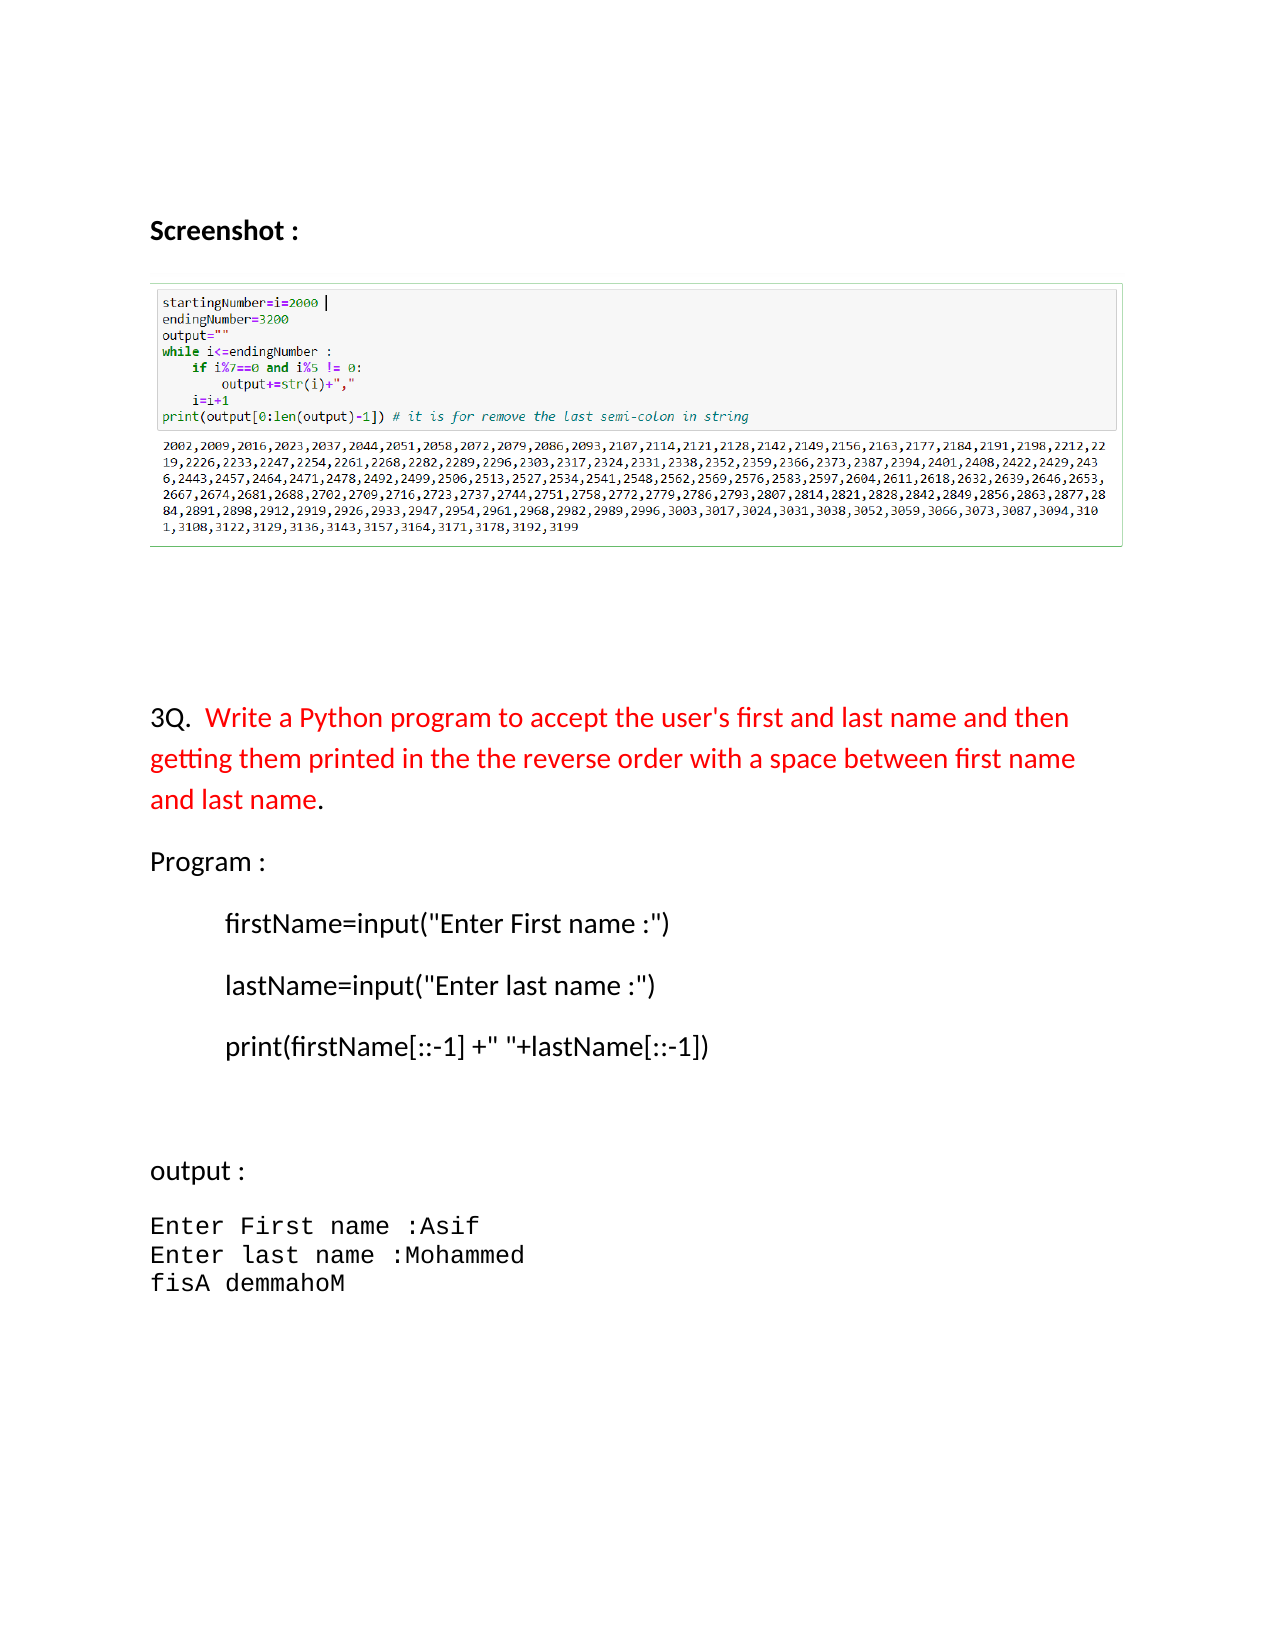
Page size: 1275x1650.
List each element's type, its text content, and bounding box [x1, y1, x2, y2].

text firstName=input("Enter First name :") [150, 905, 1125, 941]
text Enter last name :Mohammed [150, 1242, 1125, 1271]
text 3Q. Write a Python program to accept the user's first and last name and then getting them printed in the the reverse order with a space between first name and last name. [150, 699, 1125, 817]
text output : [150, 1152, 1125, 1188]
picture [150, 273, 1125, 551]
text Program : [150, 843, 1125, 879]
text fisA demmahoM [150, 1271, 1125, 1299]
text Screenshot : [150, 212, 1125, 247]
text print(firstName[::-1] +" "+lastName[::-1]) [150, 1028, 1125, 1064]
text Enter First name :Asif [150, 1214, 1125, 1242]
text lastName=input("Enter last name :") [150, 967, 1125, 1002]
